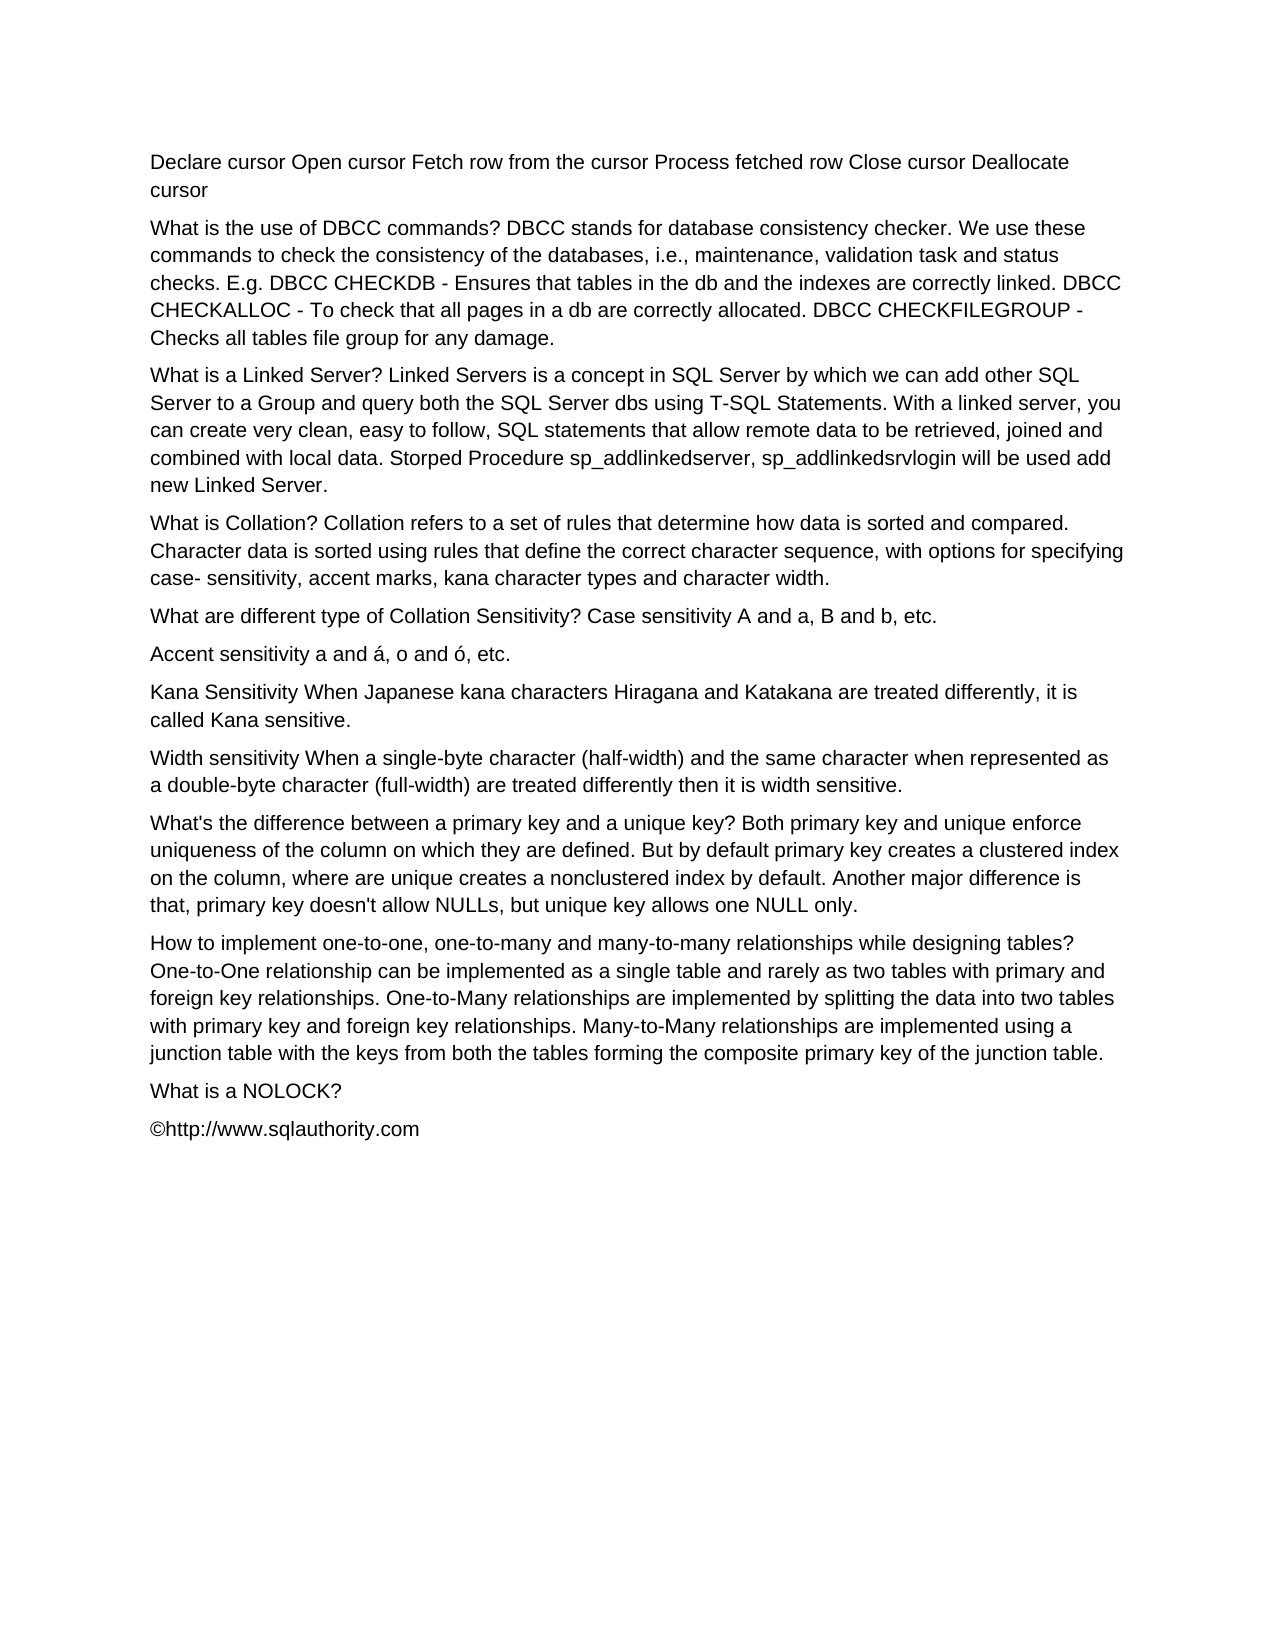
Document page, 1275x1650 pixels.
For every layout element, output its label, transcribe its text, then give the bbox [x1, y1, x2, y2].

text Accent sensitivity a and á, o and ó, etc. [150, 642, 1125, 666]
text What is the use of DBCC commands? DBCC stands for database consistency checker. We use these commands to check the consistency of the databases, i.e., maintenance, validation task and status checks. E.g. DBCC CHECKDB - Ensures that tables in the db and the indexes are correctly linked. DBCC CHECKALLOC - To check that all pages in a db are correctly allocated. DBCC CHECKFILEGROUP - Checks all tables file group for any damage. [150, 215, 1125, 349]
text ©http://www.sqlauthority.com [150, 1117, 1125, 1141]
text What are different type of Collation Sensitivity? Case sensitivity A and a, B and b, etc. [150, 604, 1125, 628]
text What is a NOLOCK? [150, 1079, 1125, 1103]
text What's the difference between a primary key and a unique key? Both primary key and unique enforce uniqueness of the column on which they are defined. But by default primary key creates a clustered index on the column, where are unique creates a nonclustered index by default. Another major difference is that, primary key doesn't allow NULLs, but unique key allows one NULL only. [150, 811, 1125, 917]
text What is Collation? Collation refers to a set of rules that determine how data is sorted and compared. Character data is sorted using rules that define the correct character sequence, with options for specifying case- sensitivity, accent marks, kana character types and character width. [150, 511, 1125, 590]
text How to implement one-to-one, one-to-many and many-to-many relationships while designing tables? One-to-One relationship can be implemented as a single table and rarely as two tables with primary and foreign key relationships. One-to-Many relationships are implemented by splitting the data into two tables with primary key and foreign key relationships. Many-to-Many relationships are implemented using a junction table with the keys from both the tables forming the composite primary key of the junction table. [150, 931, 1125, 1065]
text Declare cursor Open cursor Fetch row from the cursor Process fetched row Close cursor Deallocate cursor [150, 150, 1125, 201]
text What is a Linked Server? Linked Servers is a concept in SQL Server by which we can add other SQL Server to a Group and query both the SQL Server dbs using T-SQL Statements. With a linked server, you can create very clean, easy to follow, SQL statements that allow remote data to be retrieved, joined and combined with local data. Storped Procedure sp_addlinkedserver, sp_addlinkedsrvlogin will be used add new Linked Server. [150, 363, 1125, 497]
text Kana Sensitivity When Japanese kana characters Hiragana and Katakana are treated differently, it is called Kana sensitive. [150, 680, 1125, 731]
text Width sensitivity When a single-byte character (half-width) and the same character when represented as a double-byte character (full-width) are treated differently then it is width sensitive. [150, 745, 1125, 797]
